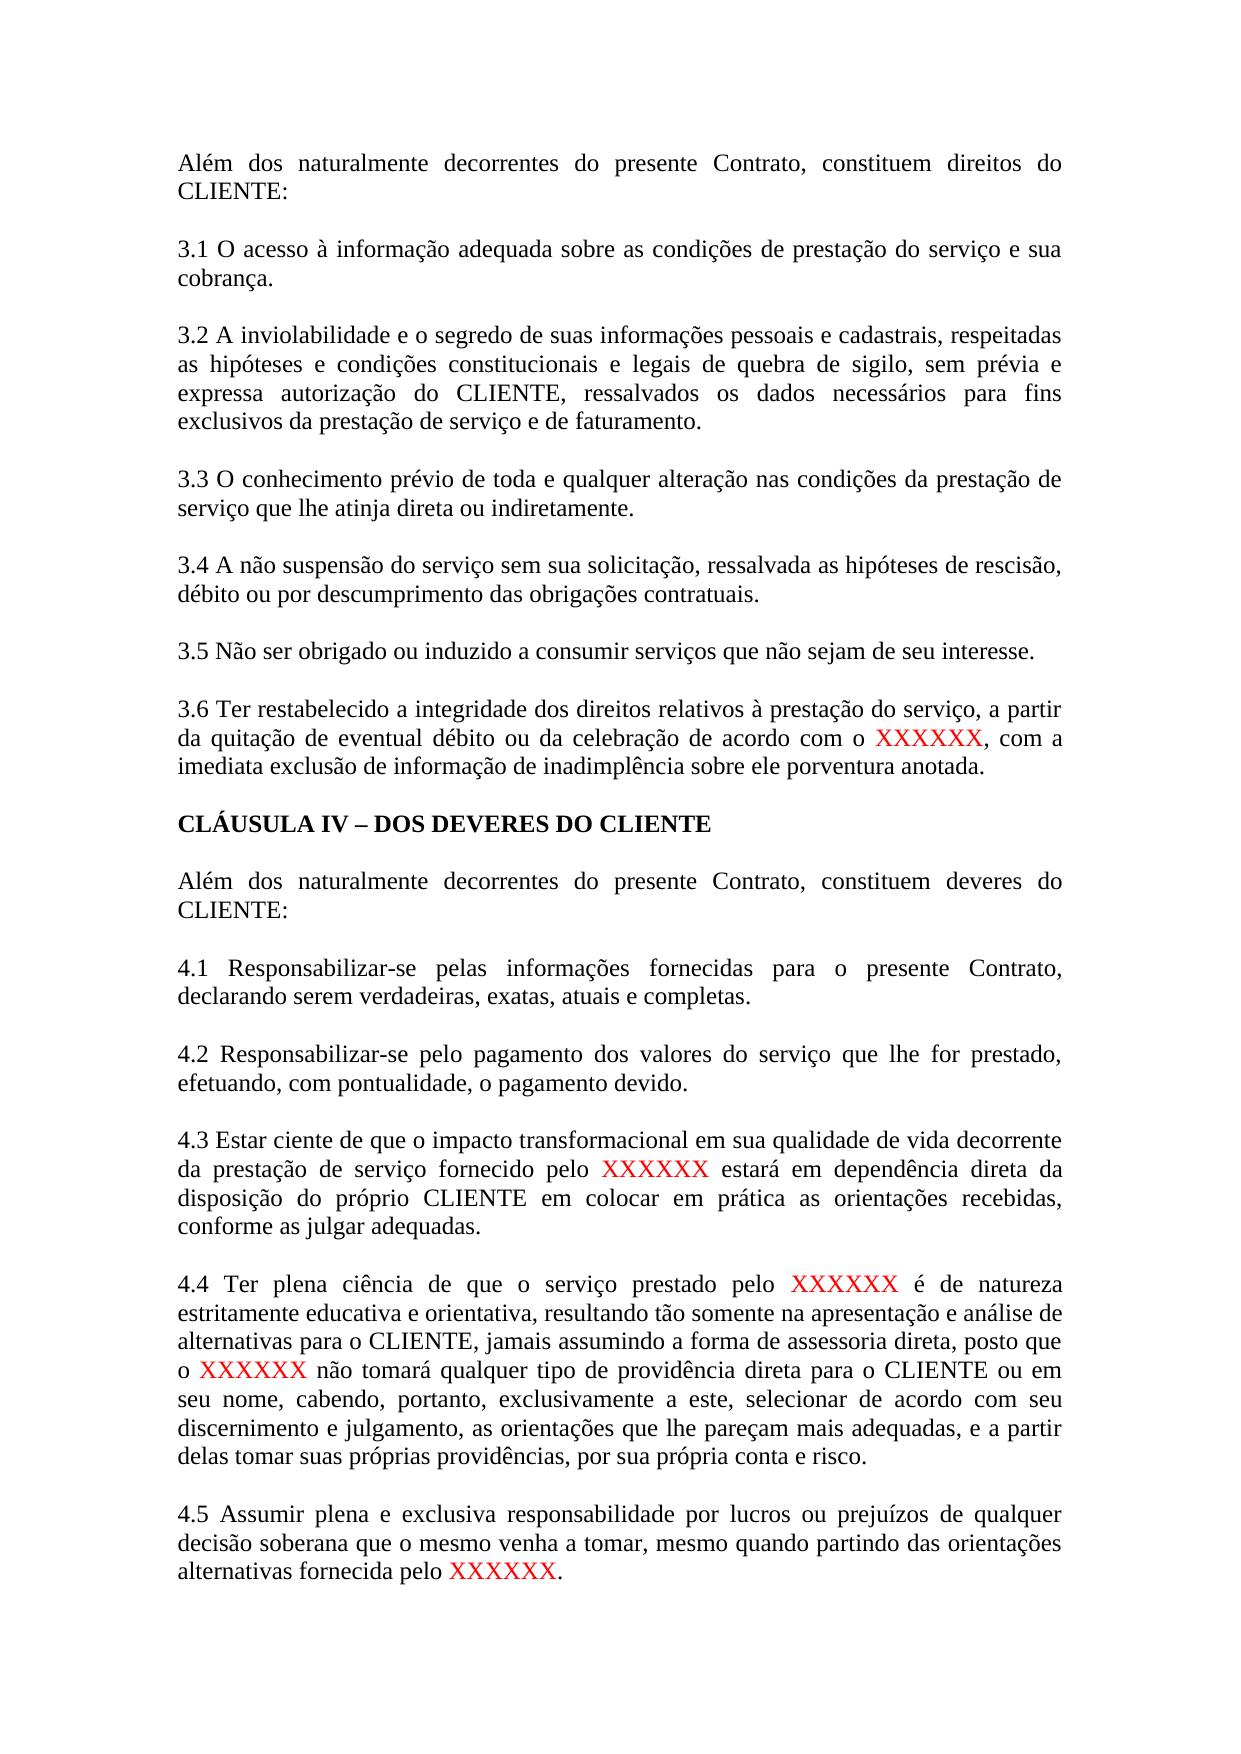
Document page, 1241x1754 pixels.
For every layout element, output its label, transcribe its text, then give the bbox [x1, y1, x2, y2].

text 3.1 O acesso à informação adequada sobre as condições de prestação do serviço e sua cobrança. [177, 234, 1063, 291]
text 4.2 Responsabilizar-se pelo pagamento dos valores do serviço que lhe for prestado, efetuando, com pontualidade, o pagamento devido. [177, 1039, 1063, 1096]
text 4.5 Assumir plena e exclusiva responsabilidade por lucros ou prejuízos de qualquer decisão soberana que o mesmo venha a tomar, mesmo quando partindo das orientações alternativas fornecida pelo XXXXXX. [177, 1499, 1063, 1585]
text CLÁUSULA IV – DOS DEVERES DO CLIENTE [177, 809, 1063, 838]
text 4.1 Responsabilizar-se pelas informações fornecidas para o presente Contrato, declarando serem verdadeiras, exatas, atuais e completas. [177, 953, 1063, 1010]
text 4.3 Estar ciente de que o impacto transformacional em sua qualidade de vida decorrente da prestação de serviço fornecido pelo XXXXXX estará em dependência direta da disposição do próprio CLIENTE em colocar em prática as orientações recebidas, conforme as julgar adequadas. [177, 1125, 1063, 1240]
text 3.6 Ter restabelecido a integridade dos direitos relativos à prestação do serviço, a partir da quitação de eventual débito ou da celebração de acordo com o XXXXXX, com a imediata exclusão de informação de inadimplência sobre ele porventura anotada. [177, 694, 1063, 780]
text Além dos naturalmente decorrentes do presente Contrato, constituem deveres do CLIENTE: [177, 866, 1063, 924]
text Além dos naturalmente decorrentes do presente Contrato, constituem direitos do CLIENTE: [177, 148, 1063, 205]
text 3.3 O conhecimento prévio de toda e qualquer alteração nas condições da prestação de serviço que lhe atinja direta ou indiretamente. [177, 464, 1063, 521]
text 3.2 A inviolabilidade e o segredo de suas informações pessoais e cadastrais, respeitadas as hipóteses e condições constitucionais e legais de quebra de sigilo, sem prévia e expressa autorização do CLIENTE, ressalvados os dados necessários para fins exclusivos da prestação de serviço e de faturamento. [177, 320, 1063, 435]
text 3.5 Não ser obrigado ou induzido a consumir serviços que não sejam de seu interesse. [177, 636, 1063, 665]
text 3.4 A não suspensão do serviço sem sua solicitação, ressalvada as hipóteses de rescisão, débito ou por descumprimento das obrigações contratuais. [177, 550, 1063, 608]
text 4.4 Ter plena ciência de que o serviço prestado pelo XXXXXX é de natureza estritamente educativa e orientativa, resultando tão somente na apresentação e análise de alternativas para o CLIENTE, jamais assumindo a forma de assessoria direta, posto que o XXXXXX não tomará qualquer tipo de providência direta para o CLIENTE ou em seu nome, cabendo, portanto, exclusivamente a este, selecionar de acordo com seu discernimento e julgamento, as orientações que lhe pareçam mais adequadas, e a partir delas tomar suas próprias providências, por sua própria conta e risco. [177, 1269, 1063, 1470]
